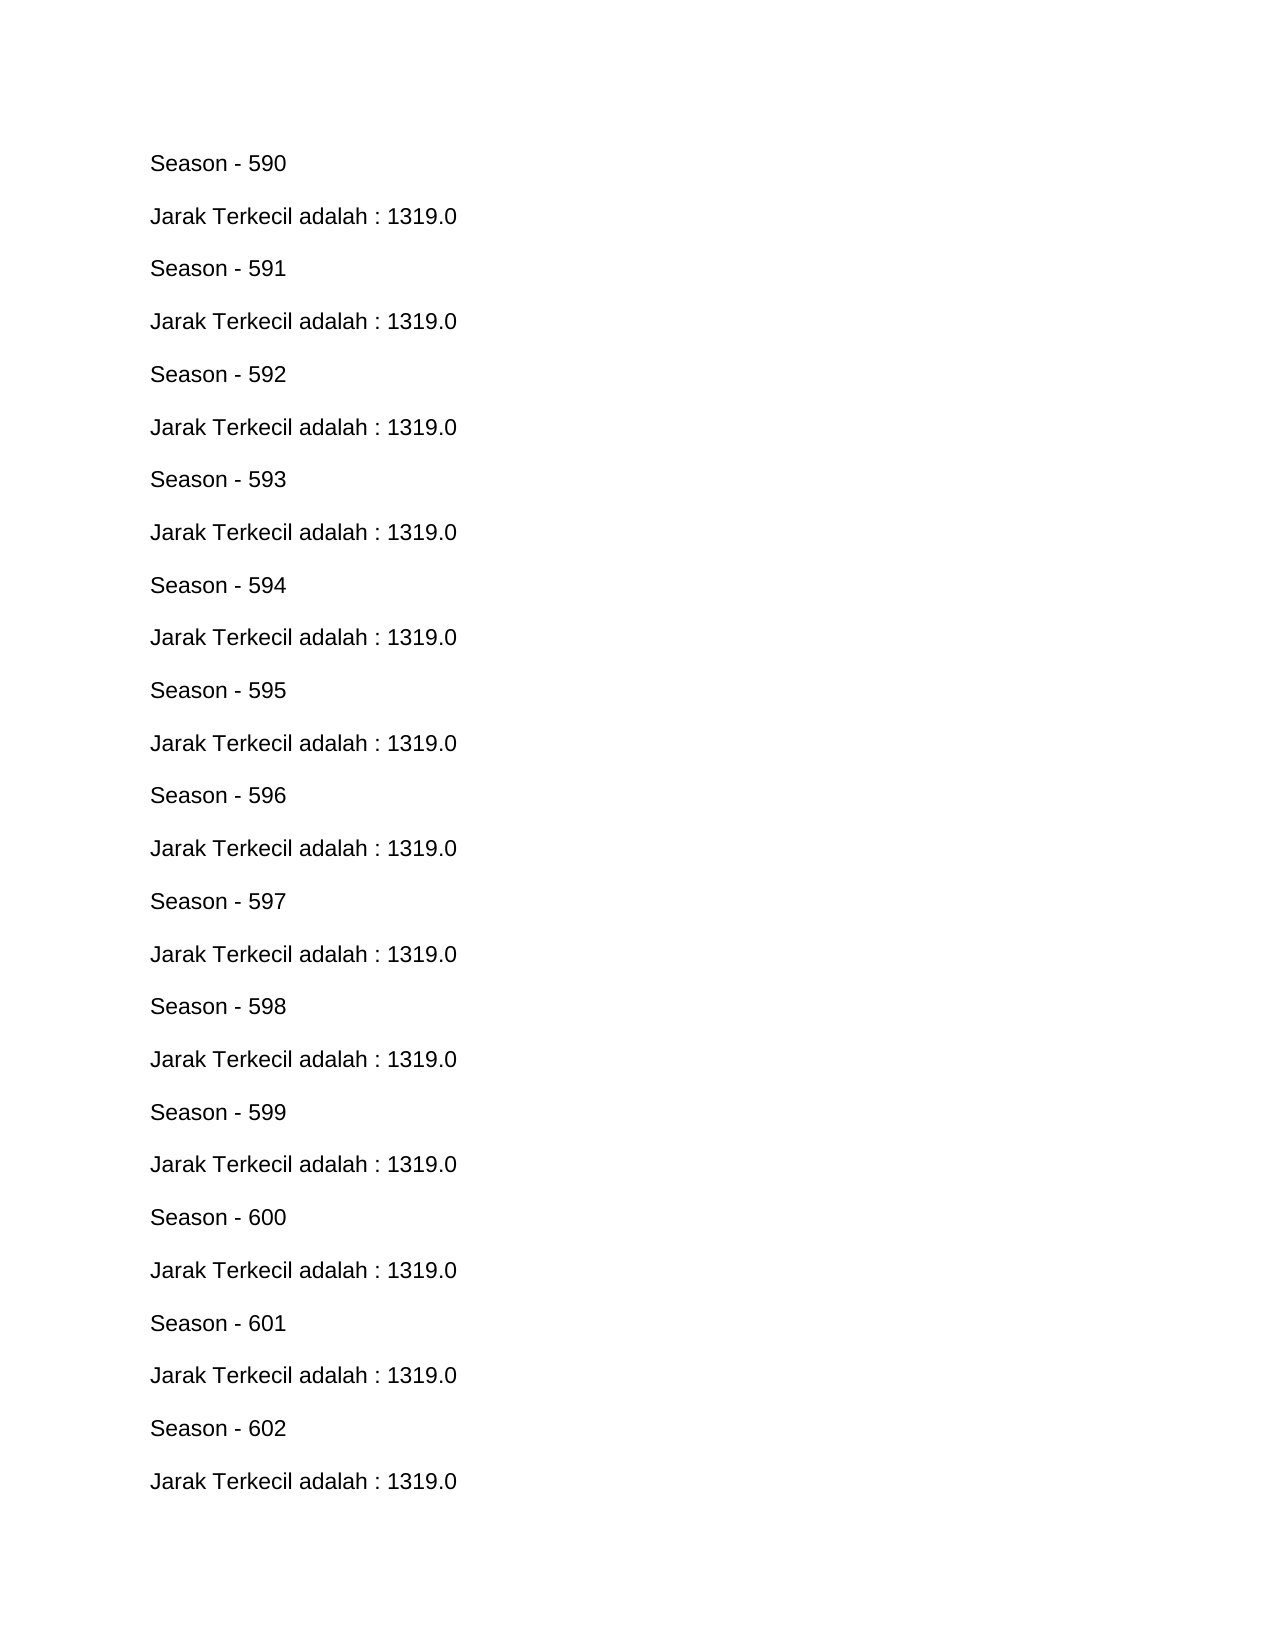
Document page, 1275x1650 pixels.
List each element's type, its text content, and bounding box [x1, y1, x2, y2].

text Jarak Terkecil adalah : 1319.0 [150, 730, 1125, 756]
text Jarak Terkecil adalah : 1319.0 [150, 308, 1125, 334]
text Season - 591 [150, 255, 1125, 282]
text Season - 602 [150, 1415, 1125, 1441]
text Jarak Terkecil adalah : 1319.0 [150, 413, 1125, 440]
text Season - 595 [150, 677, 1125, 703]
text Jarak Terkecil adalah : 1319.0 [150, 941, 1125, 967]
text Season - 590 [150, 150, 1125, 176]
text Season - 599 [150, 1099, 1125, 1125]
text Season - 597 [150, 888, 1125, 914]
text Season - 600 [150, 1204, 1125, 1231]
text Season - 593 [150, 466, 1125, 493]
text Jarak Terkecil adalah : 1319.0 [150, 1257, 1125, 1283]
text Season - 601 [150, 1309, 1125, 1336]
text Jarak Terkecil adalah : 1319.0 [150, 835, 1125, 862]
text Season - 594 [150, 572, 1125, 598]
text Season - 596 [150, 782, 1125, 809]
text Jarak Terkecil adalah : 1319.0 [150, 1151, 1125, 1178]
text Jarak Terkecil adalah : 1319.0 [150, 519, 1125, 545]
text Season - 592 [150, 361, 1125, 387]
text Jarak Terkecil adalah : 1319.0 [150, 1046, 1125, 1072]
text Jarak Terkecil adalah : 1319.0 [150, 624, 1125, 651]
text Jarak Terkecil adalah : 1319.0 [150, 1468, 1125, 1494]
text Season - 598 [150, 993, 1125, 1020]
text Jarak Terkecil adalah : 1319.0 [150, 1362, 1125, 1389]
text Jarak Terkecil adalah : 1319.0 [150, 203, 1125, 229]
